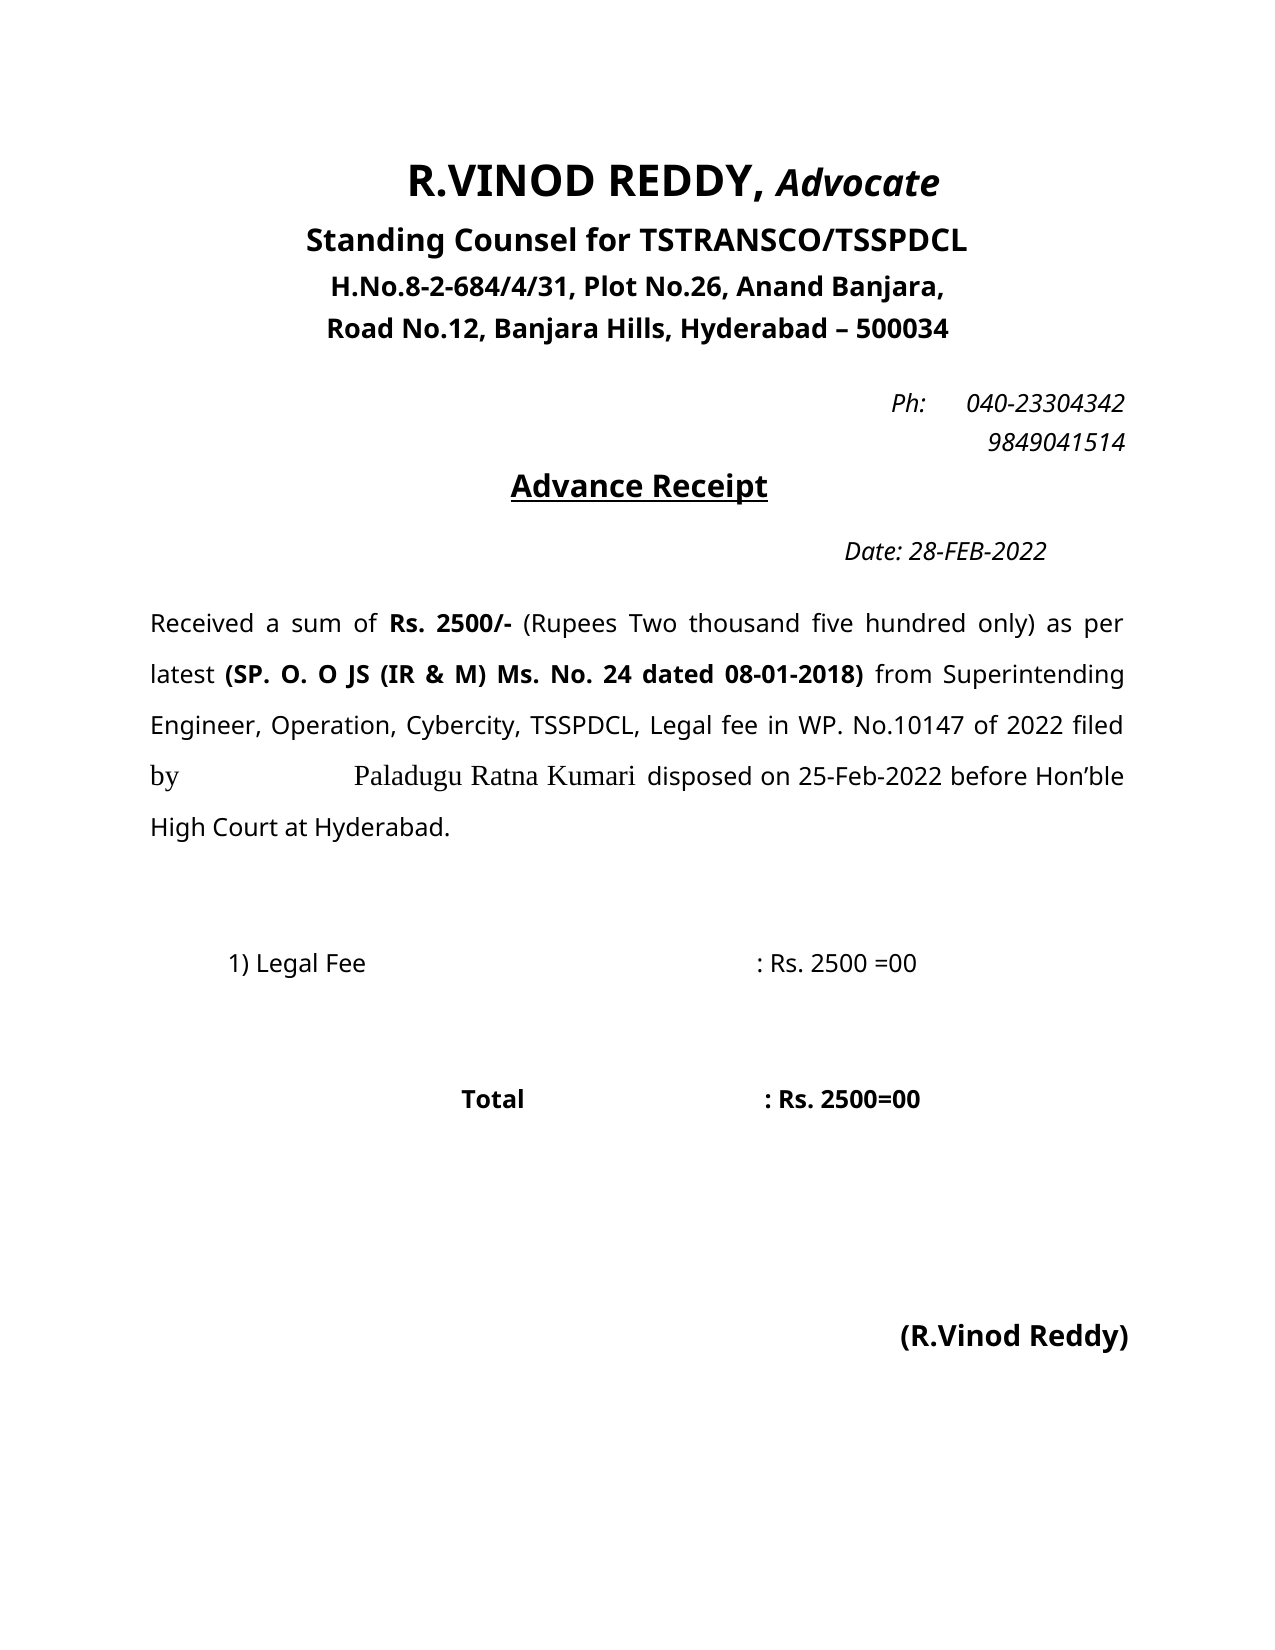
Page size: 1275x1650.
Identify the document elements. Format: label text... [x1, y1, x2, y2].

text 9849041514 [150, 424, 1125, 458]
text (R.Vinod Reddy) [677, 1315, 1128, 1355]
text Ph: 040-23304342 [150, 385, 1125, 419]
text Date: 28-FEB-2022 [227, 533, 1047, 567]
text Received a sum of Rs. 2500/- (Rupees Two thousand five hundred only) as per latest (SP. O. O JS (IR & M) Ms. No. 24 dated 08-01-2018) from Superintending Engineer, Operation, Cybercity, TSSPDCL, Legal fee in WP. No.10147 of 2022 filed by Paladugu Ratna Kumari disposed on 25-Feb-2022 before Hon’ble High Court at Hyderabad. [150, 605, 1125, 844]
text 1) Legal Fee : Rs. 2500 =00 [227, 946, 1010, 980]
text Standing Counsel for TSTRANSCO/TSSPDCL [227, 218, 1047, 261]
text Road No.12, Banjara Hills, Hyderabad – 500034 [150, 310, 1125, 347]
text Total : Rs. 2500=00 [227, 1082, 1010, 1116]
text R.VINOD REDDY, Advocate [227, 150, 1047, 209]
text H.No.8-2-684/4/31, Plot No.26, Anand Banjara, [150, 267, 1125, 304]
text Advance Receipt [150, 463, 1128, 506]
